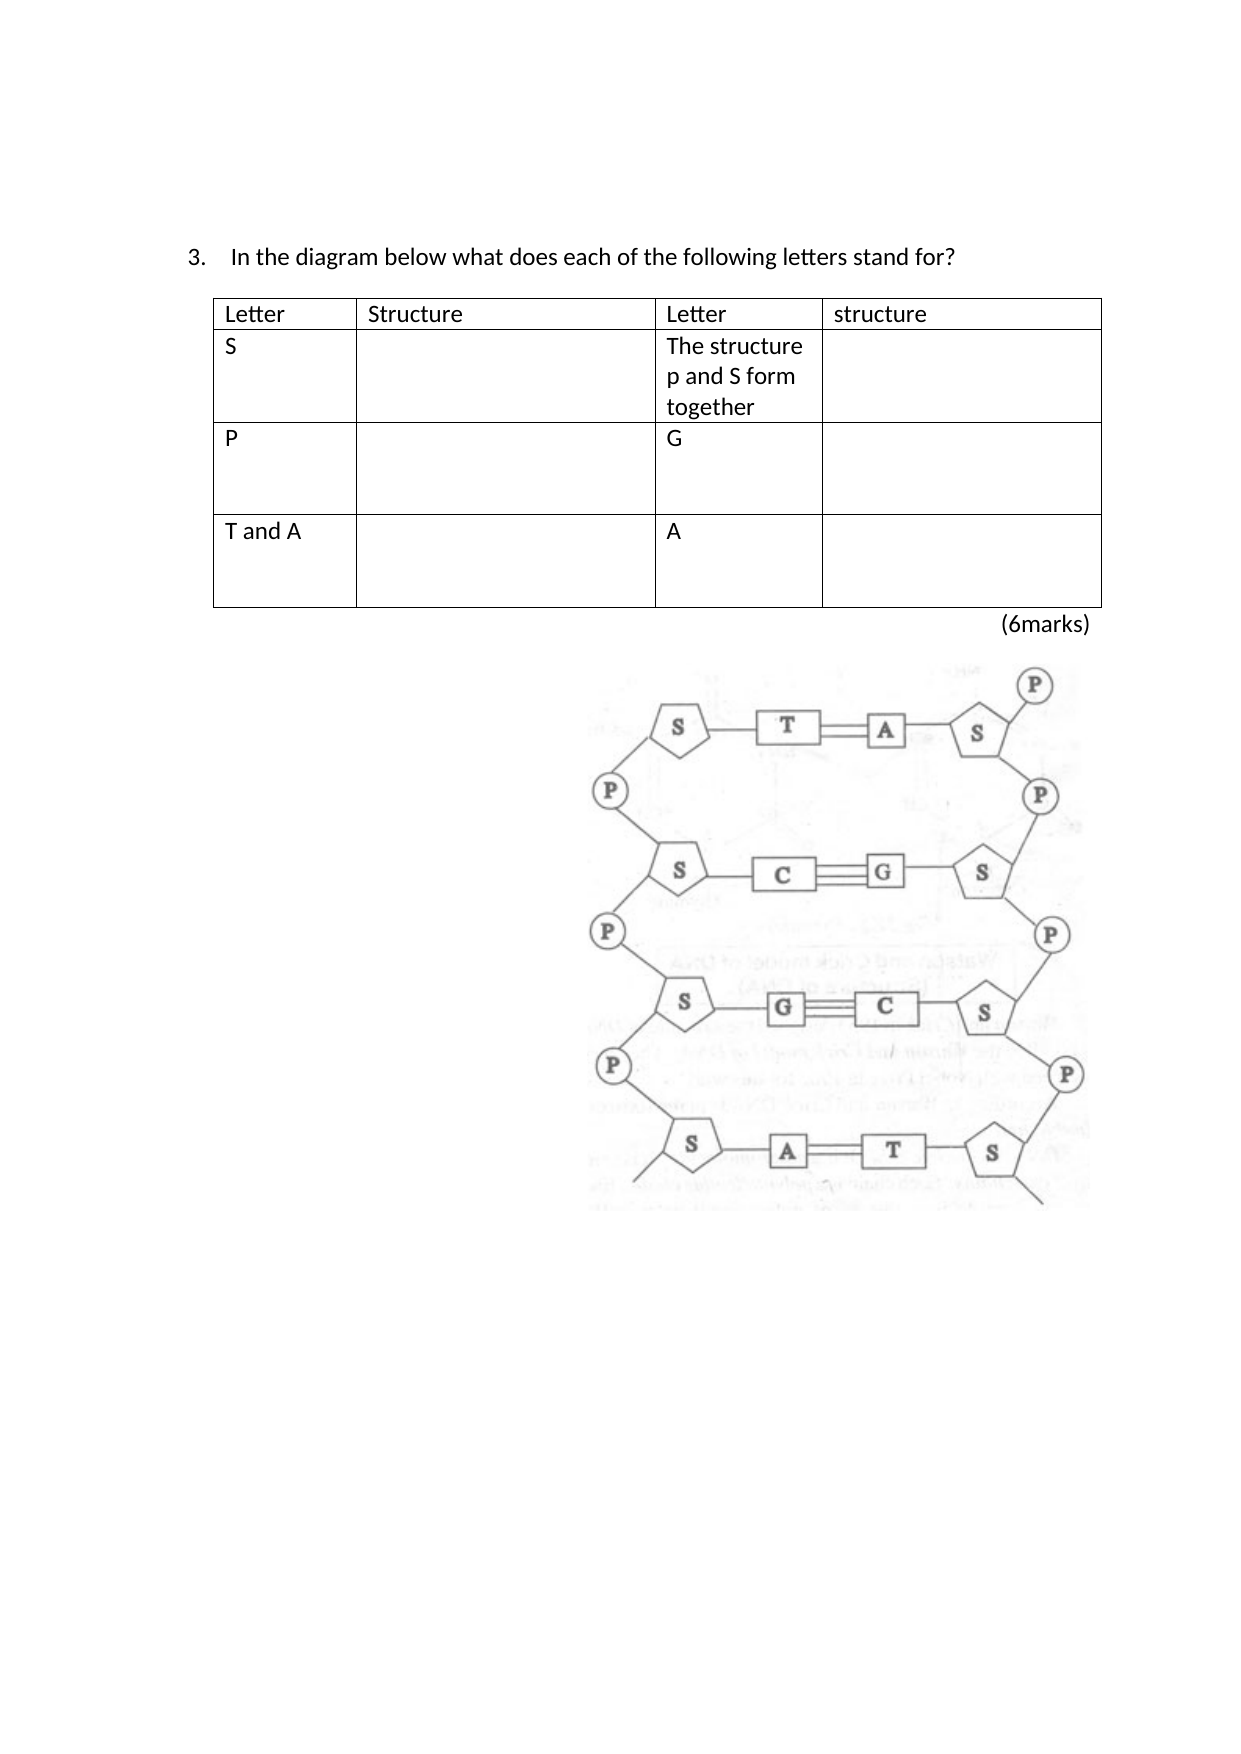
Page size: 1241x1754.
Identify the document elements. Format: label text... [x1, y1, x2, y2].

table_header Letter [656, 299, 822, 329]
table_header structure [823, 299, 1101, 329]
table_cell T and A [214, 515, 356, 607]
table_cell [823, 423, 1101, 514]
table_header Structure [357, 299, 655, 329]
table_cell [823, 330, 1101, 422]
picture [587, 663, 1091, 1211]
text (6marks) [150, 608, 1090, 638]
list In the diagram below what does each of the following letters stand for? [187, 242, 1090, 272]
table_cell A [656, 515, 822, 607]
table_cell [357, 423, 655, 514]
table_cell [357, 330, 655, 422]
table_cell [823, 515, 1101, 607]
table_cell G [656, 423, 822, 514]
table_cell S [214, 330, 356, 422]
table_cell P [214, 423, 356, 514]
table_header Letter [214, 299, 356, 329]
table_cell [357, 515, 655, 607]
table_cell The structure p and S form together [656, 330, 822, 422]
